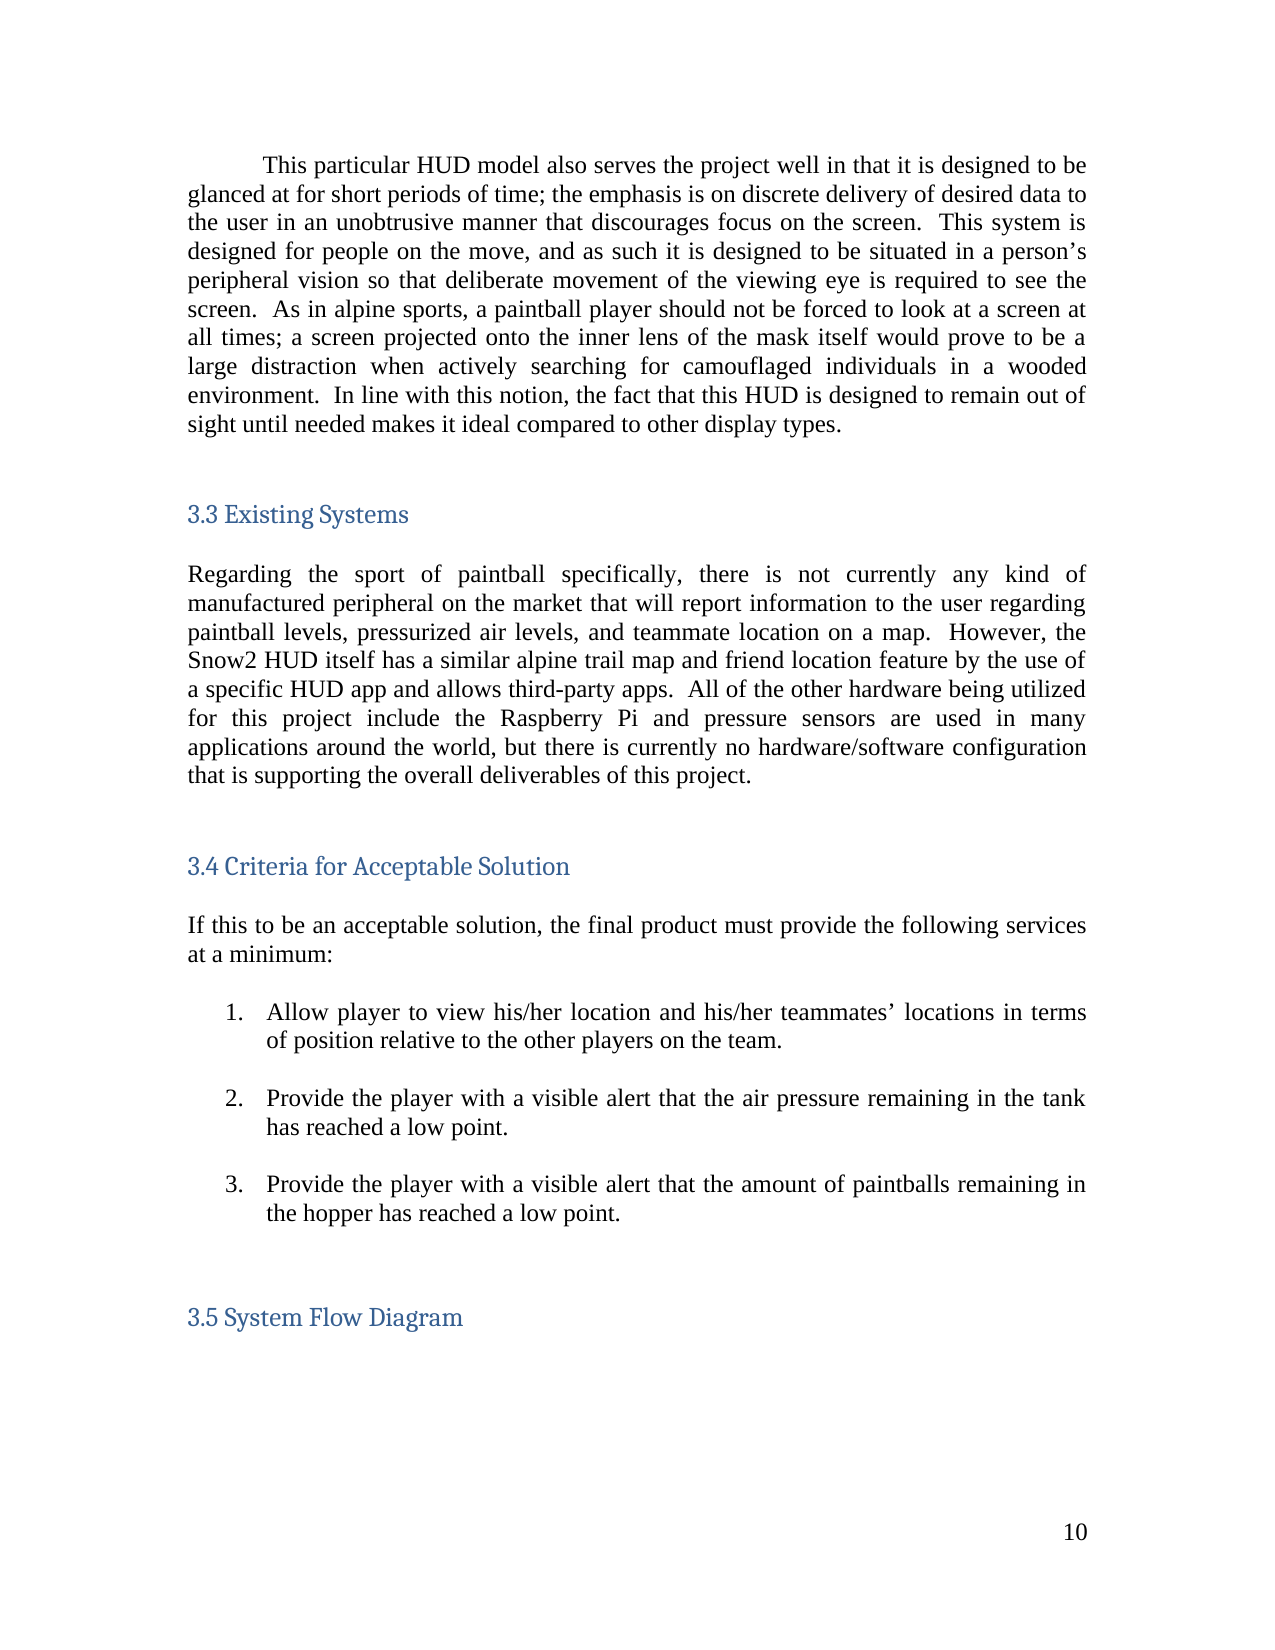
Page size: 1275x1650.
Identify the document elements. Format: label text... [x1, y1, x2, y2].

subtitle 3.4 Criteria for Acceptable Solution [187, 851, 1087, 882]
list Provide the player with a visible alert that the air pressure remaining in the tank has reached a low point. [225, 1083, 1087, 1141]
subtitle 3.5 System Flow Diagram [187, 1302, 1087, 1333]
list Provide the player with a visible alert that the amount of paintballs remaining in the hopper has reached a low point. [225, 1169, 1087, 1227]
text If this to be an acceptable solution, the final product must provide the following services at a minimum: [187, 911, 1087, 968]
text Regarding the sport of paintball specifically, there is not currently any kind of manufactured peripheral on the market that will report information to the user regarding paintball levels, pressurized air levels, and teammate location on a map. However, the Snow2 HUD itself has a similar alpine trail map and friend location feature by the use of a specific HUD app and allows third-party apps. All of the other hardware being utilized for this project include the Raspberry Pi and pressure sensors are used in many applications around the world, but there is currently no hardware/software configuration that is supporting the overall deliverables of this project. [187, 559, 1087, 789]
list Allow player to view his/her location and his/her teammates’ locations in terms of position relative to the other players on the team. [225, 997, 1087, 1054]
text This particular HUD model also serves the project well in that it is designed to be glanced at for short periods of time; the emphasis is on discrete delivery of desired data to the user in an unobtrusive manner that discourages focus on the screen. This system is designed for people on the move, and as such it is designed to be situated in a person’s peripheral vision so that deliberate movement of the viewing eye is required to see the screen. As in alpine sports, a paintball player should not be forced to look at a screen at all times; a screen projected onto the inner lens of the mask itself would prove to be a large distraction when actively searching for camouflaged individuals in a wooded environment. In line with this notion, the fact that this HUD is designed to remain out of sight until needed makes it ideal compared to other display types. [187, 150, 1087, 437]
subtitle 3.3 Existing Systems [187, 499, 1087, 530]
